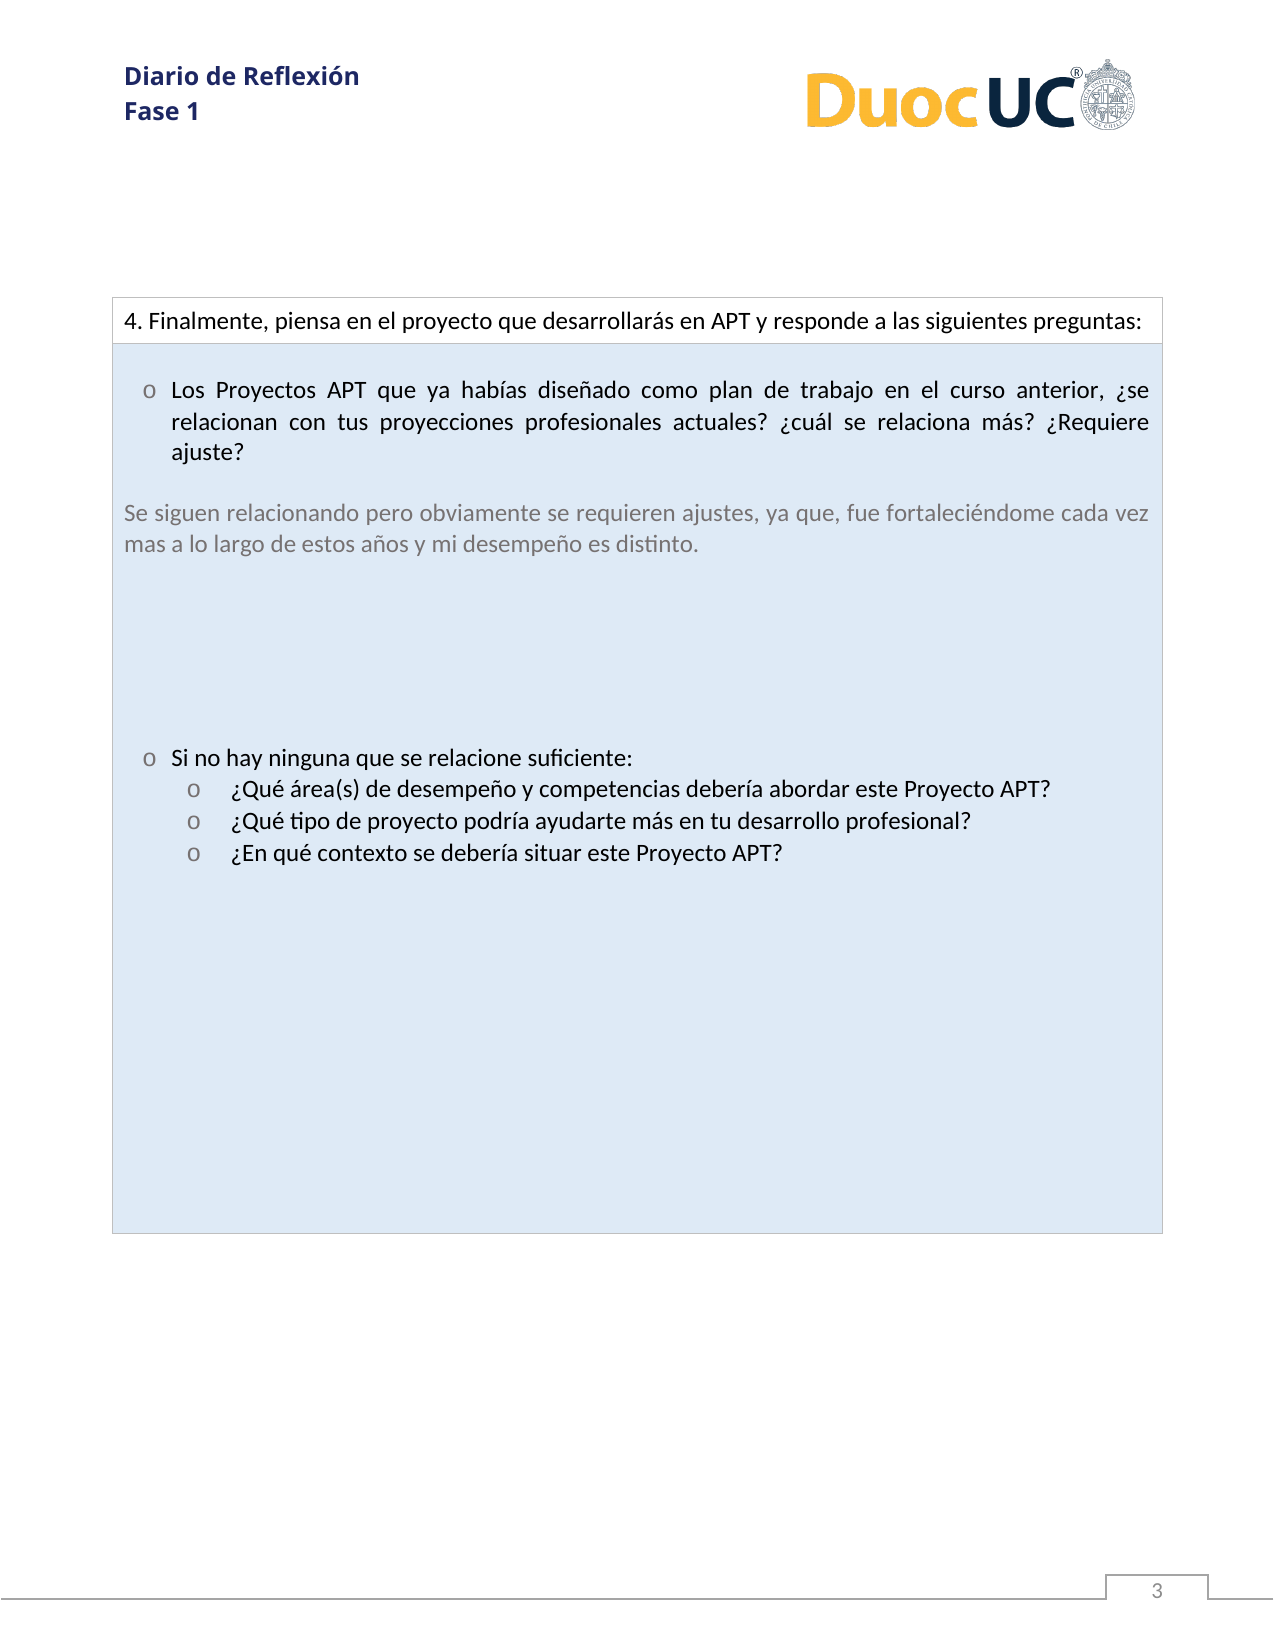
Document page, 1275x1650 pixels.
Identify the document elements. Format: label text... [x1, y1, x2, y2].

table_header 4. Finalmente, piensa en el proyecto que desarrollarás en APT y responde a las siguientes preguntas: [113, 298, 1162, 343]
picture [807, 59, 1135, 130]
table_cell Los Proyectos APT que ya habías diseñado como plan de trabajo en el curso anterior, ¿se relacionan con tus proyecciones profesionales actuales? ¿cuál se relaciona más? ¿Requiere ajuste? Se siguen relacionando pero obviamente se requieren ajustes, ya que, fue fortaleciéndome cada vez mas a lo largo de estos años y mi desempeño es distinto. Si no hay ninguna que se relacione suficiente: ¿Qué área(s) de desempeño y competencias debería abordar este Proyecto APT? ¿Qué tipo de proyecto podría ayudarte más en tu desarrollo profesional? ¿En qué contexto se debería situar este Proyecto APT? [113, 344, 1162, 1233]
